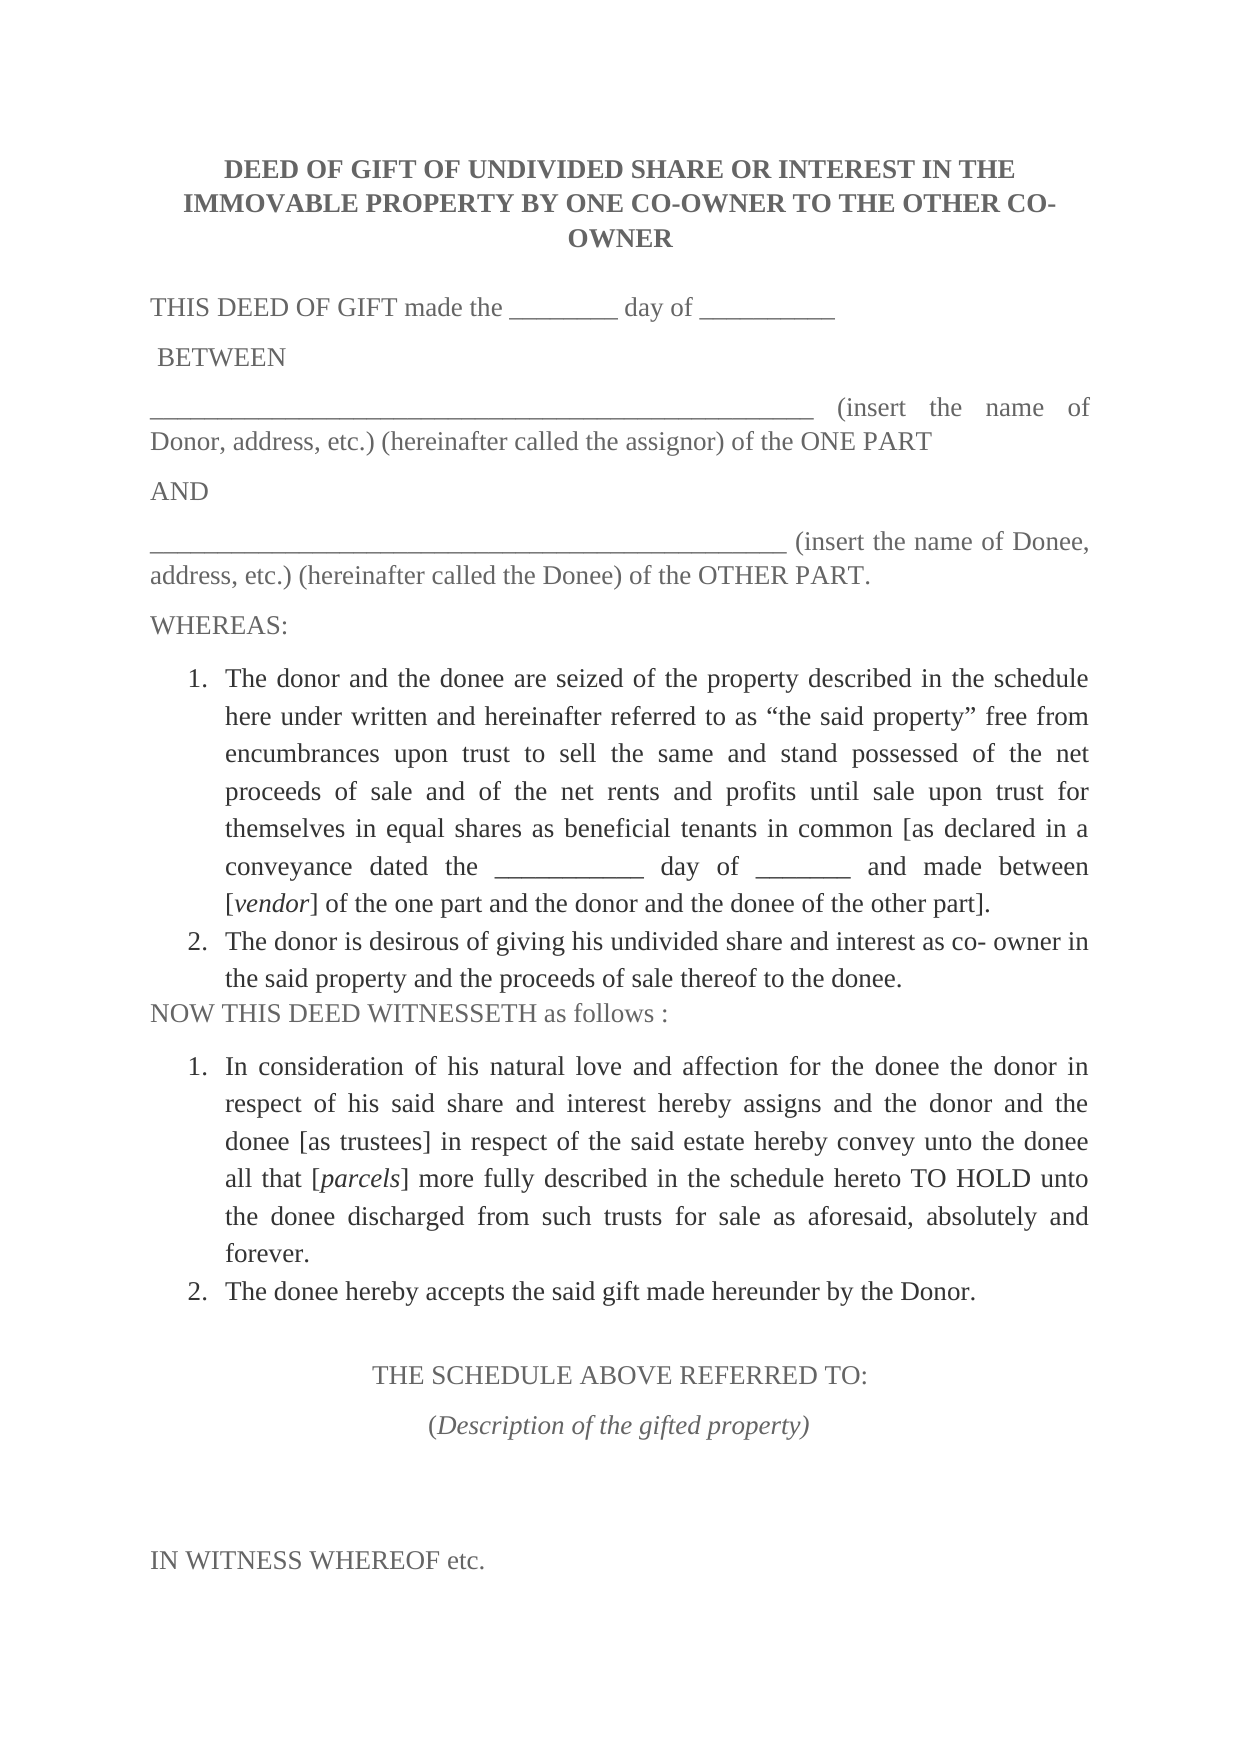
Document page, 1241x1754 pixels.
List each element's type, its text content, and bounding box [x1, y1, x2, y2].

text THE SCHEDULE ABOVE REFERRED TO: [150, 1356, 1090, 1391]
list In consideration of his natural love and affection for the donee the donor in respect of his said share and interest hereby assigns and the donor and the donee [as trustees] in respect of the said estate hereby convey unto the donee all that [parcels] more fully described in the schedule hereto TO HOLD unto the donee discharged from such trusts for sale as aforesaid, absolutely and forever. [187, 1044, 1090, 1269]
text _______________________________________________ (insert the name of Donee, address, etc.) (hereinafter called the Donee) of the OTHER PART. [150, 522, 1090, 591]
text IN WITNESS WHEREOF etc. [150, 1541, 1090, 1575]
list The donee hereby accepts the said gift made hereunder by the Donor. [187, 1269, 1090, 1306]
text WHEREAS: [150, 606, 1090, 641]
list The donor is desirous of giving his undivided share and interest as co- owner in the said property and the proceeds of sale thereof to the donee. [187, 919, 1090, 994]
text AND [150, 472, 1090, 506]
text BETWEEN [150, 337, 1090, 372]
list The donor and the donee are seized of the property described in the schedule here under written and hereinafter referred to as “the said property” free from encumbrances upon trust to sell the same and stand possessed of the net proceeds of sale and of the net rents and profits until sale upon trust for themselves in equal shares as beneficial tenants in common [as declared in a conveyance dated the ___________ day of _______ and made between [vendor] of the one part and the donor and the donee of the other part]. [187, 656, 1090, 919]
text (Description of the gifted property) [150, 1406, 1090, 1441]
text _________________________________________________ (insert the name of Donor, address, etc.) (hereinafter called the assignor) of the ONE PART [150, 387, 1090, 456]
text THIS DEED OF GIFT made the ________ day of __________ [150, 287, 1090, 322]
text NOW THIS DEED WITNESSETH as follows : [150, 994, 1090, 1028]
text DEED OF GIFT OF UNDIVIDED SHARE OR INTEREST IN THE IMMOVABLE PROPERTY BY ONE CO-OWNER TO THE OTHER CO-OWNER [150, 150, 1090, 253]
